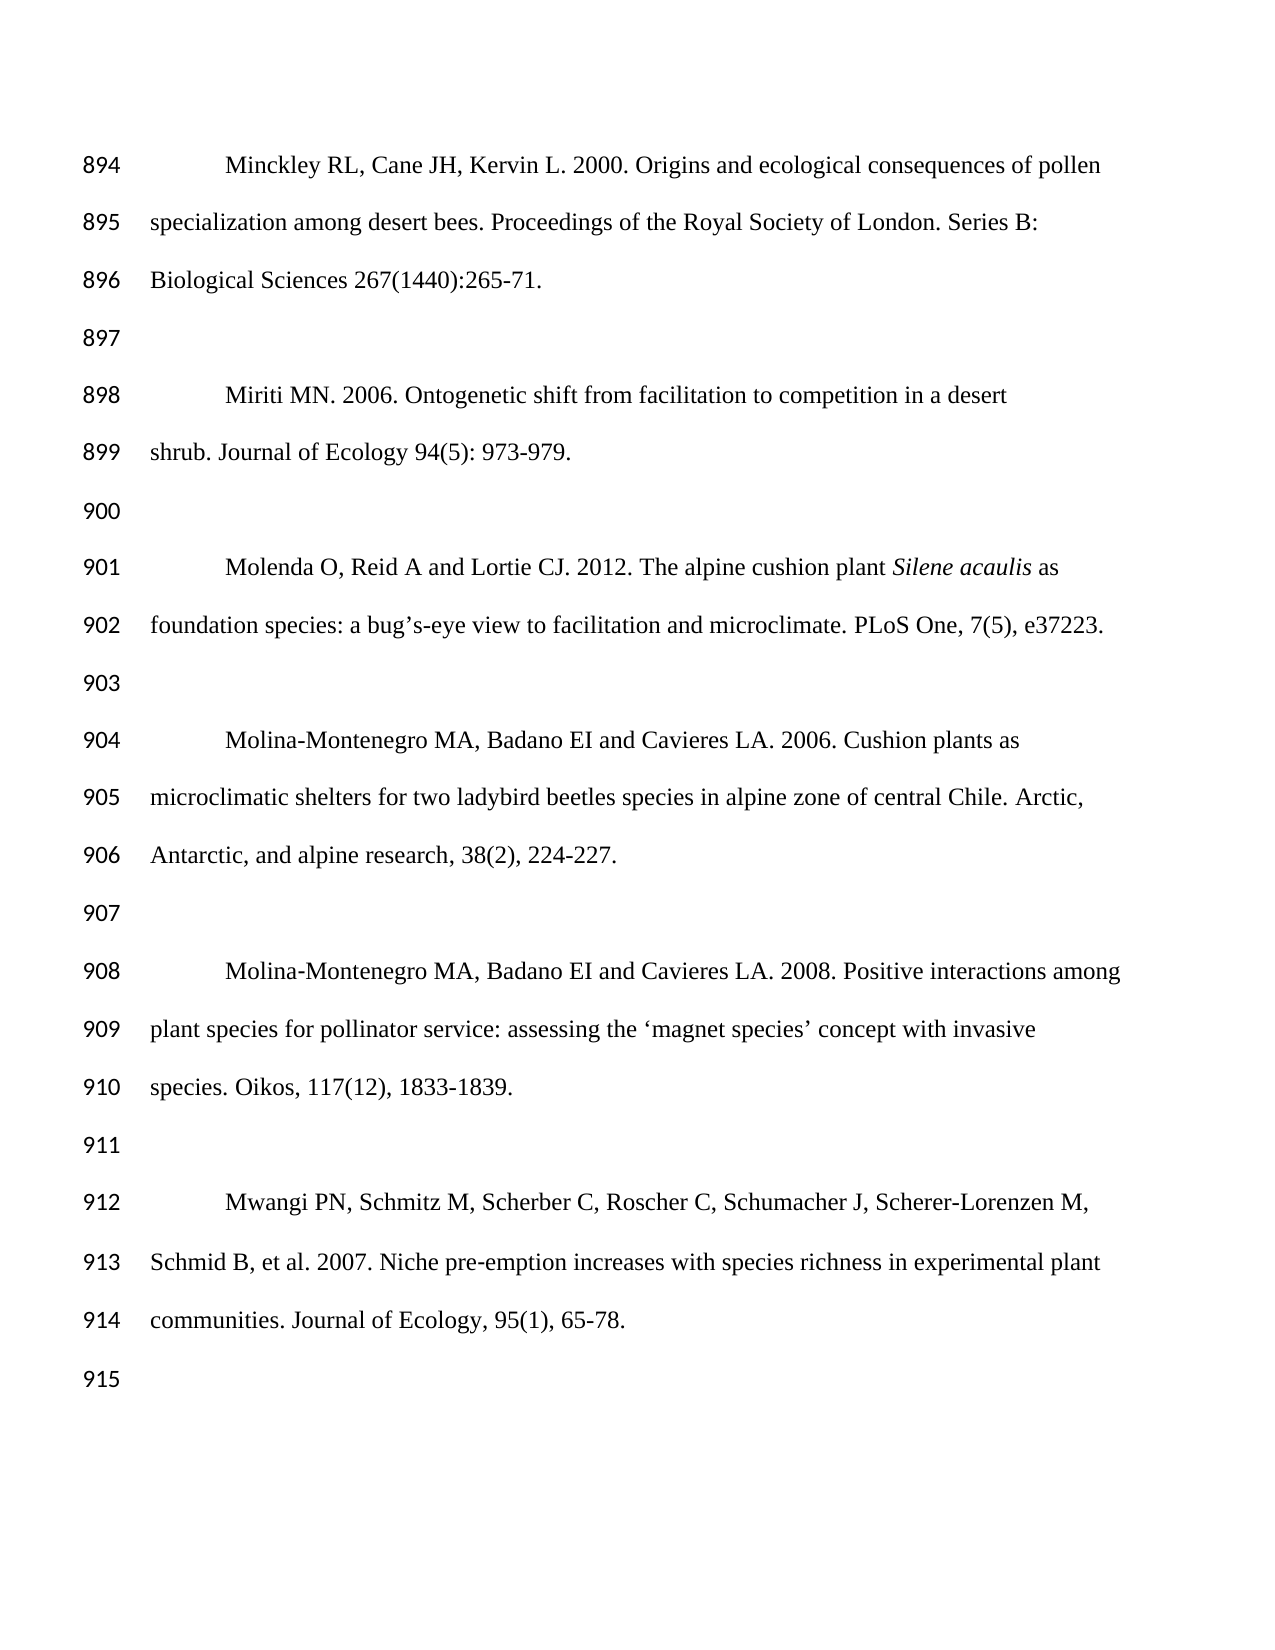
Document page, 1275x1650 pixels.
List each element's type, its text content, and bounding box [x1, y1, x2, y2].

text Minckley RL, Cane JH, Kervin L. 2000. Origins and ecological consequences of pollen specialization among desert bees. Proceedings of the Royal Society of London. Series B: Biological Sciences 267(1440):265-71. [150, 150, 1125, 294]
text Mwangi PN, Schmitz M, Scherber C, Roscher C, Schumacher J, Scherer-Lorenzen M, Schmid B, et al. 2007. Niche pre‐emption increases with species richness in experimental plant communities. Journal of Ecology, 95(1), 65-78. [150, 1187, 1125, 1334]
text Molina-Montenegro MA, Badano EI and Cavieres LA. 2006. Cushion plants as microclimatic shelters for two ladybird beetles species in alpine zone of central Chile. Arctic, Antarctic, and alpine research, 38(2), 224-227. [150, 725, 1125, 869]
text Miriti MN. 2006. Ontogenetic shift from facilitation to competition in a desert shrub. Journal of Ecology 94(5): 973-979. [150, 380, 1125, 466]
text Molenda O, Reid A and Lortie CJ. 2012. The alpine cushion plant Silene acaulis as foundation species: a bug’s-eye view to facilitation and microclimate. PLoS One, 7(5), e37223. [150, 552, 1125, 639]
text Molina‐Montenegro MA, Badano EI and Cavieres LA. 2008. Positive interactions among plant species for pollinator service: assessing the ‘magnet species’ concept with invasive species. Oikos, 117(12), 1833-1839. [150, 955, 1125, 1101]
